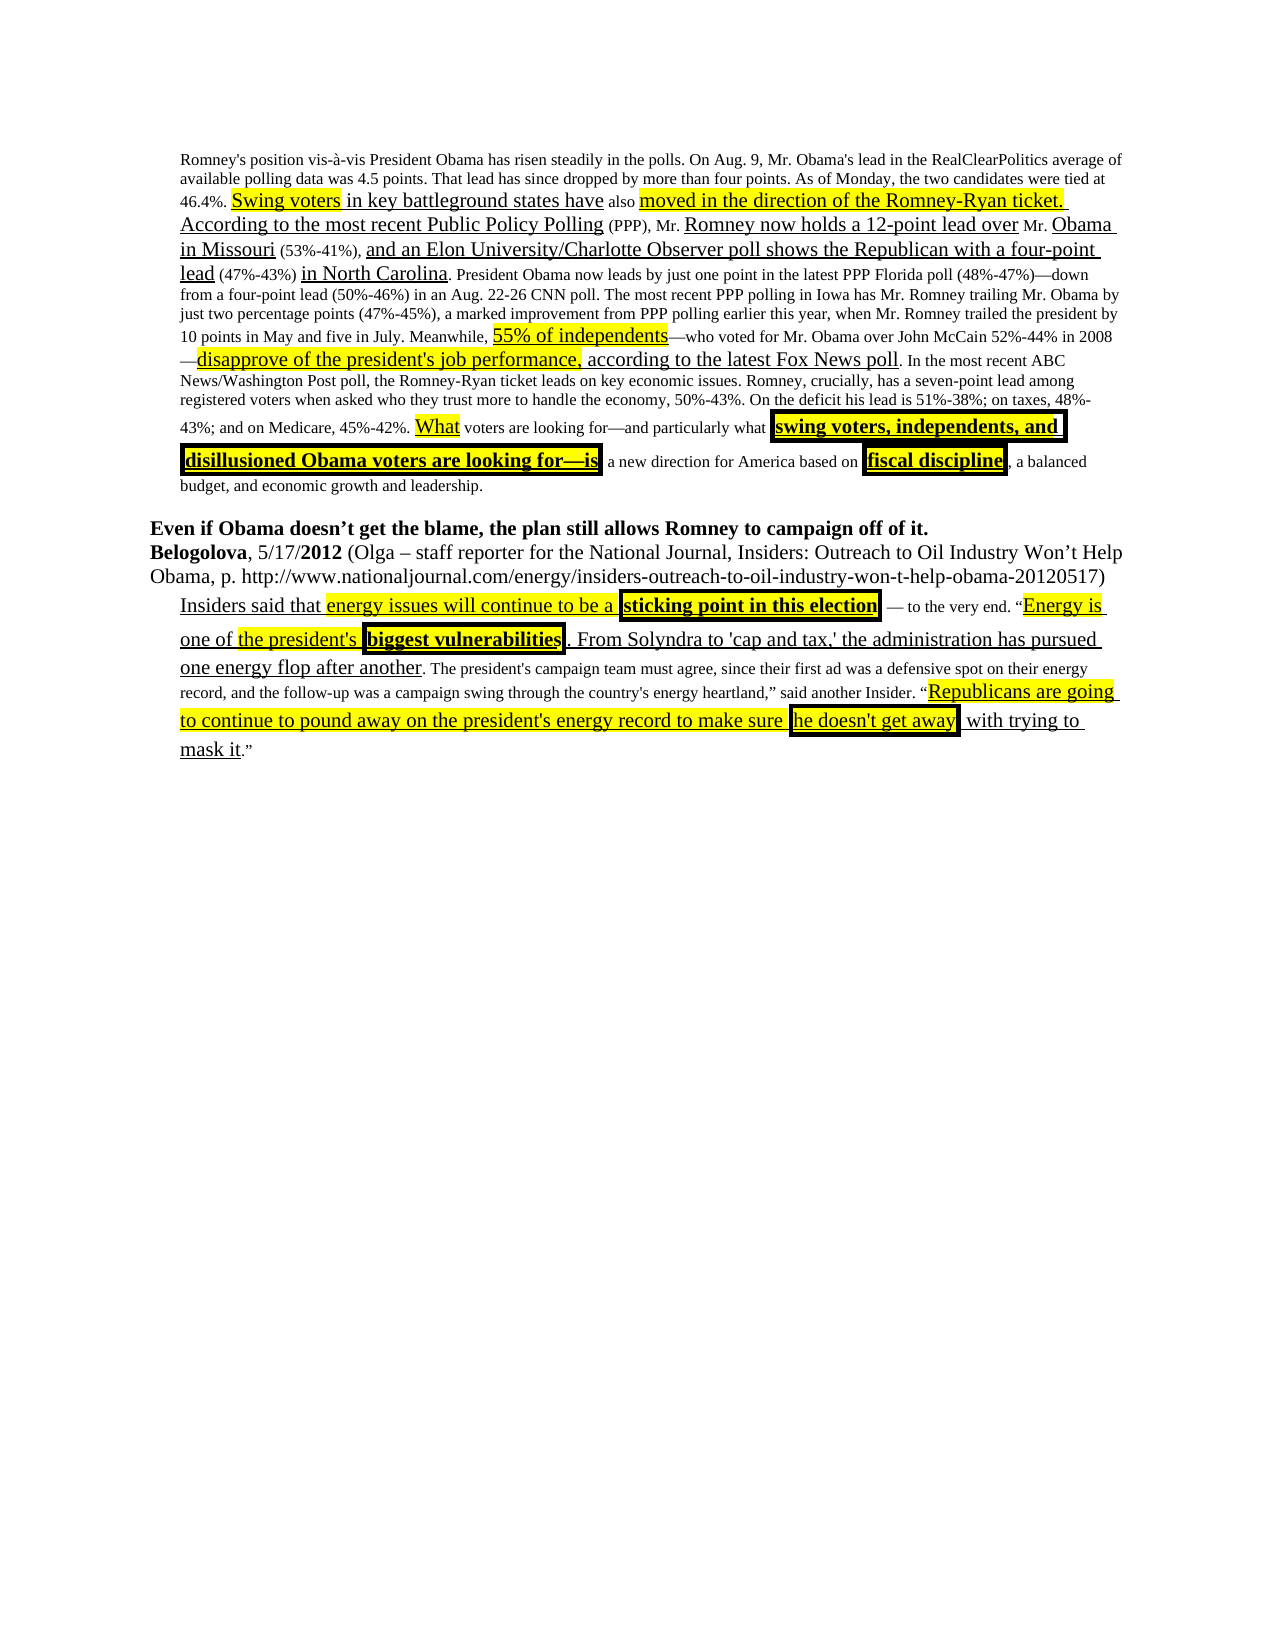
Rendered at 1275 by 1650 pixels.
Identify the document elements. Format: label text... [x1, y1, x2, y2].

text Belogolova, 5/17/2012 (Olga – staff reporter for the National Journal, Insiders: Outreach to Oil Industry Won’t Help Obama, p. http://www.nationaljournal.com/energy/insiders-outreach-to-oil-industry-won-t-help-obama-20120517) [150, 540, 1125, 588]
subtitle Even if Obama doesn’t get the blame, the plan still allows Romney to campaign off of it. [150, 516, 1125, 540]
text Insiders said that energy issues will continue to be a sticking point in this election — to the very end. “Energy is one of the president's biggest vulnerabilities. From Solyndra to 'cap and tax,' the administration has pursued one energy flop after another. The president's campaign team must agree, since their first ad was a defensive spot on their energy record, and the follow-up was a campaign swing through the country's energy heartland,” said another Insider. “Republicans are going to continue to pound away on the president's energy record to make sure he doesn't get away with trying to mask it.” [180, 588, 1125, 761]
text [180, 150, 1125, 495]
